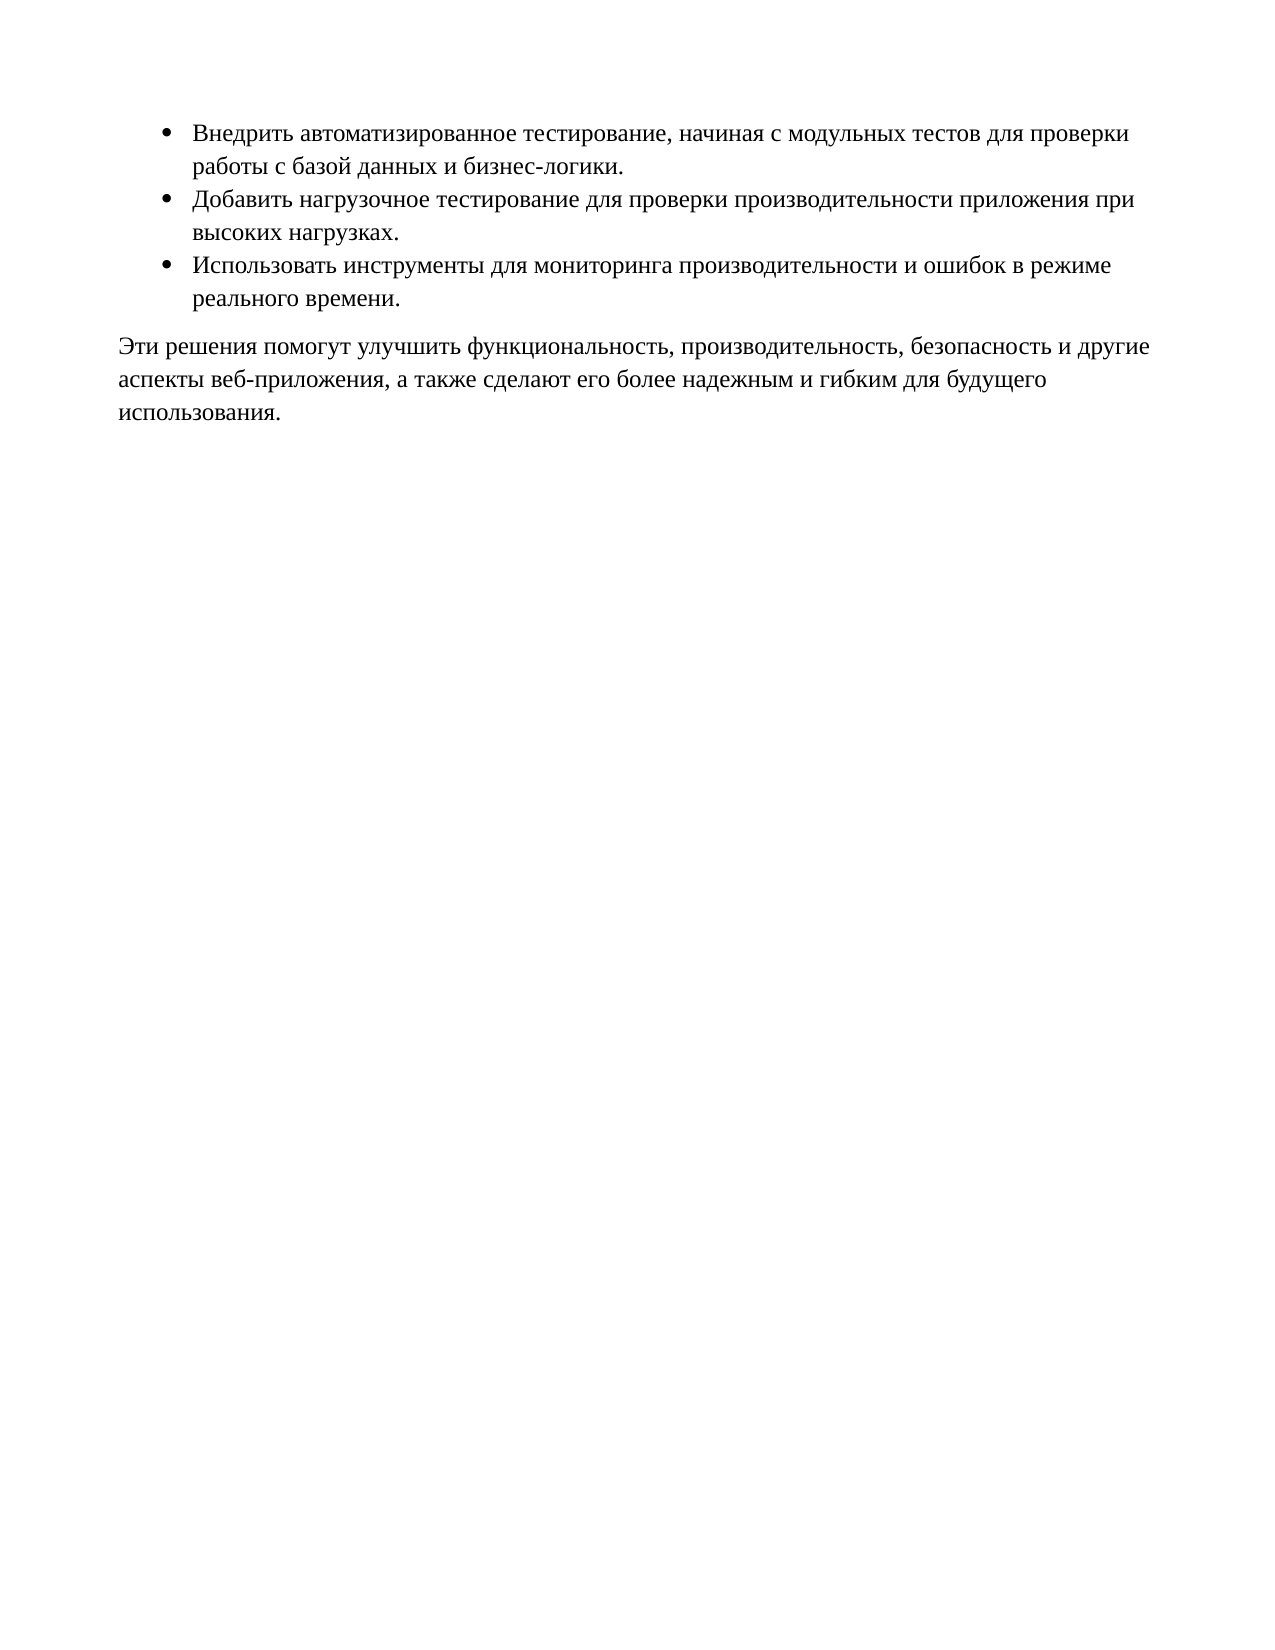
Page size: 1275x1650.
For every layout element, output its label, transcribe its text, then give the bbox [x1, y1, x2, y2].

list Добавить нагрузочное тестирование для проверки производительности приложения при высоких нагрузках. [162, 184, 1157, 246]
text Эти решения помогут улучшить функциональность, производительность, безопасность и другие аспекты веб-приложения, а также сделают его более надежным и гибким для будущего использования. [118, 331, 1157, 426]
list Внедрить автоматизированное тестирование, начиная с модульных тестов для проверки работы с базой данных и бизнес-логики. [162, 118, 1157, 180]
list Использовать инструменты для мониторинга производительности и ошибок в режиме реального времени. [162, 250, 1157, 312]
